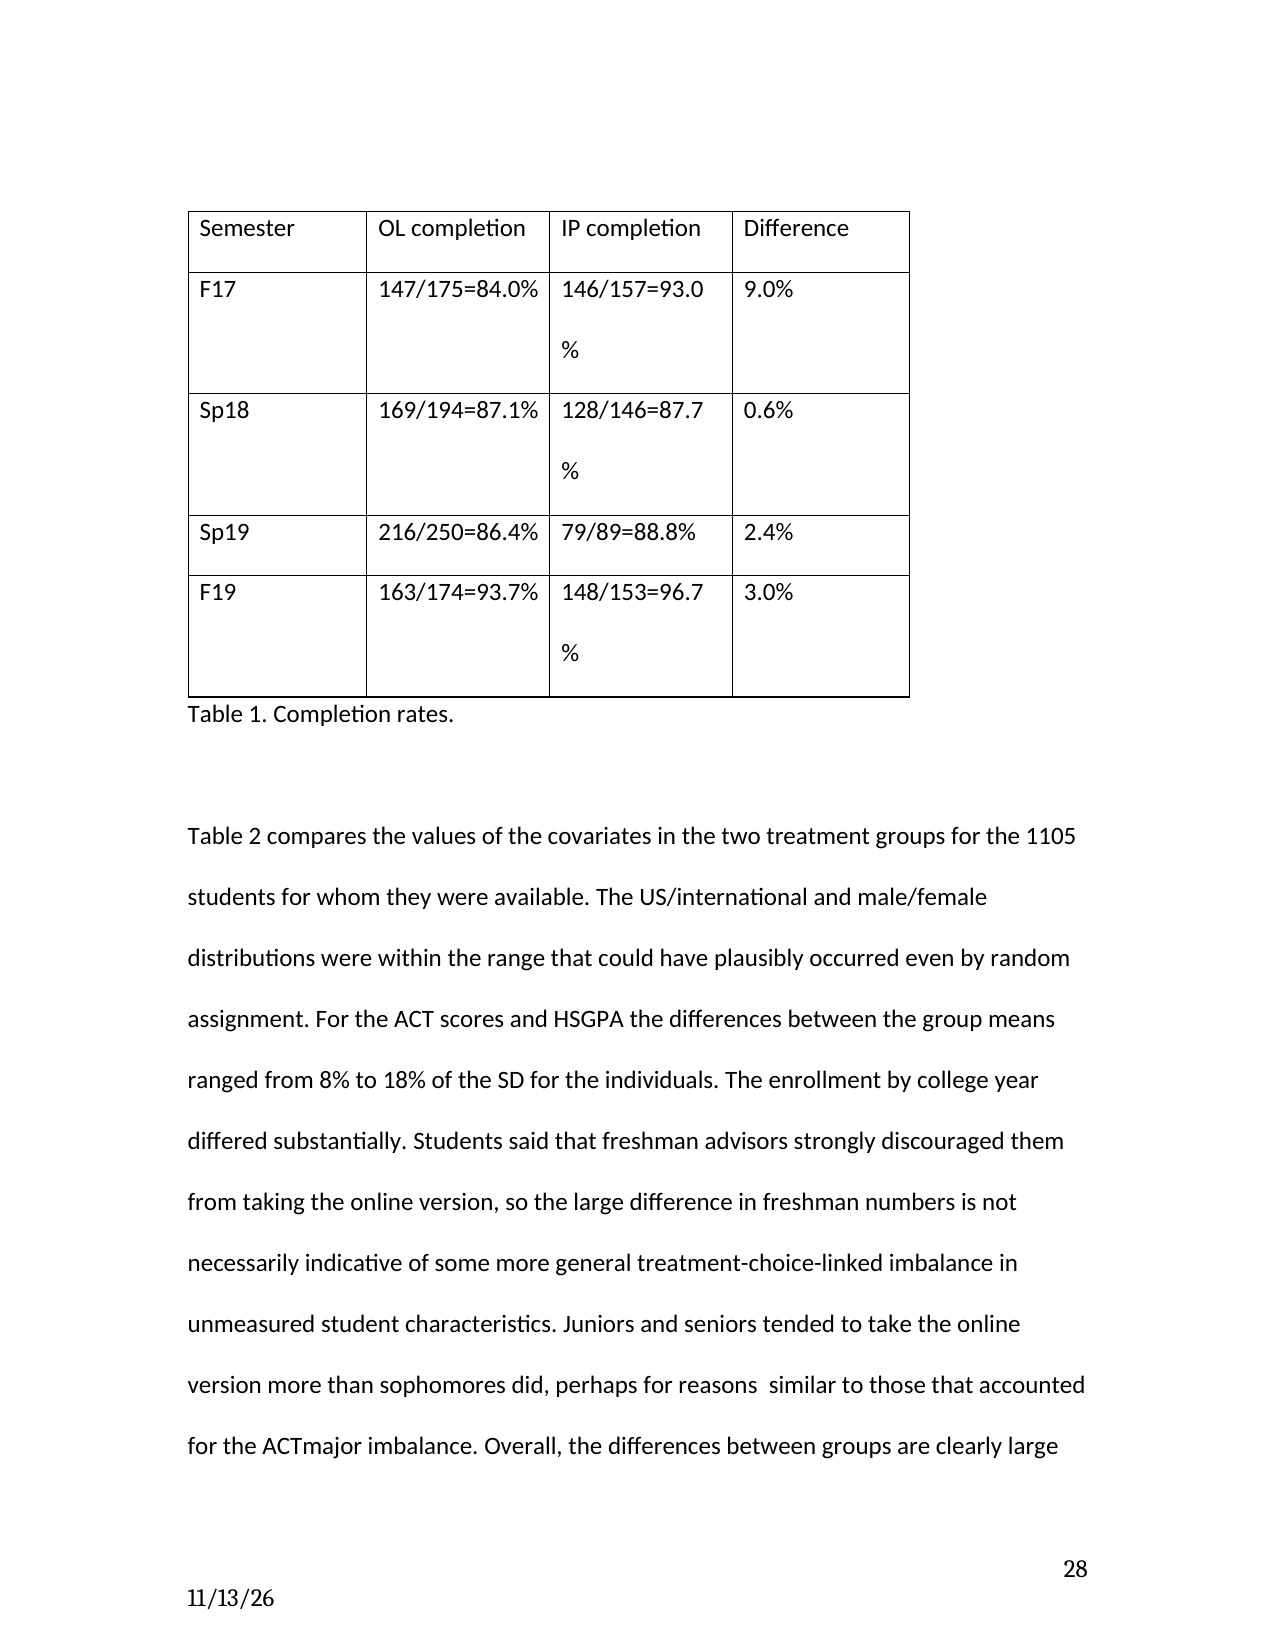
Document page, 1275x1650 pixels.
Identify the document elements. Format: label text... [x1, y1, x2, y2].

table_cell Sp19 [189, 516, 366, 575]
table_cell Sp18 [189, 394, 366, 514]
table_cell 216/250=86.4% [367, 516, 549, 575]
table_cell 169/194=87.1% [367, 394, 549, 514]
table_header IP completion [550, 212, 732, 272]
table_cell 0.6% [733, 394, 909, 514]
table_header OL completion [367, 212, 549, 272]
table_header Difference [733, 212, 909, 272]
table_cell 3.0% [733, 576, 909, 696]
table_cell 79/89=88.8% [550, 516, 732, 575]
table_cell 9.0% [733, 273, 909, 393]
table_cell 148/153=96.7% [550, 576, 732, 696]
table_header Semester [189, 212, 366, 272]
table_cell 147/175=84.0% [367, 273, 549, 393]
table_cell F19 [189, 576, 366, 696]
table_cell F17 [189, 273, 366, 393]
text Table 1. Completion rates. [187, 698, 1087, 728]
table_cell 163/174=93.7% [367, 576, 549, 696]
table_cell 2.4% [733, 516, 909, 575]
table_cell 146/157=93.0% [550, 273, 732, 393]
table_cell 128/146=87.7% [550, 394, 732, 514]
